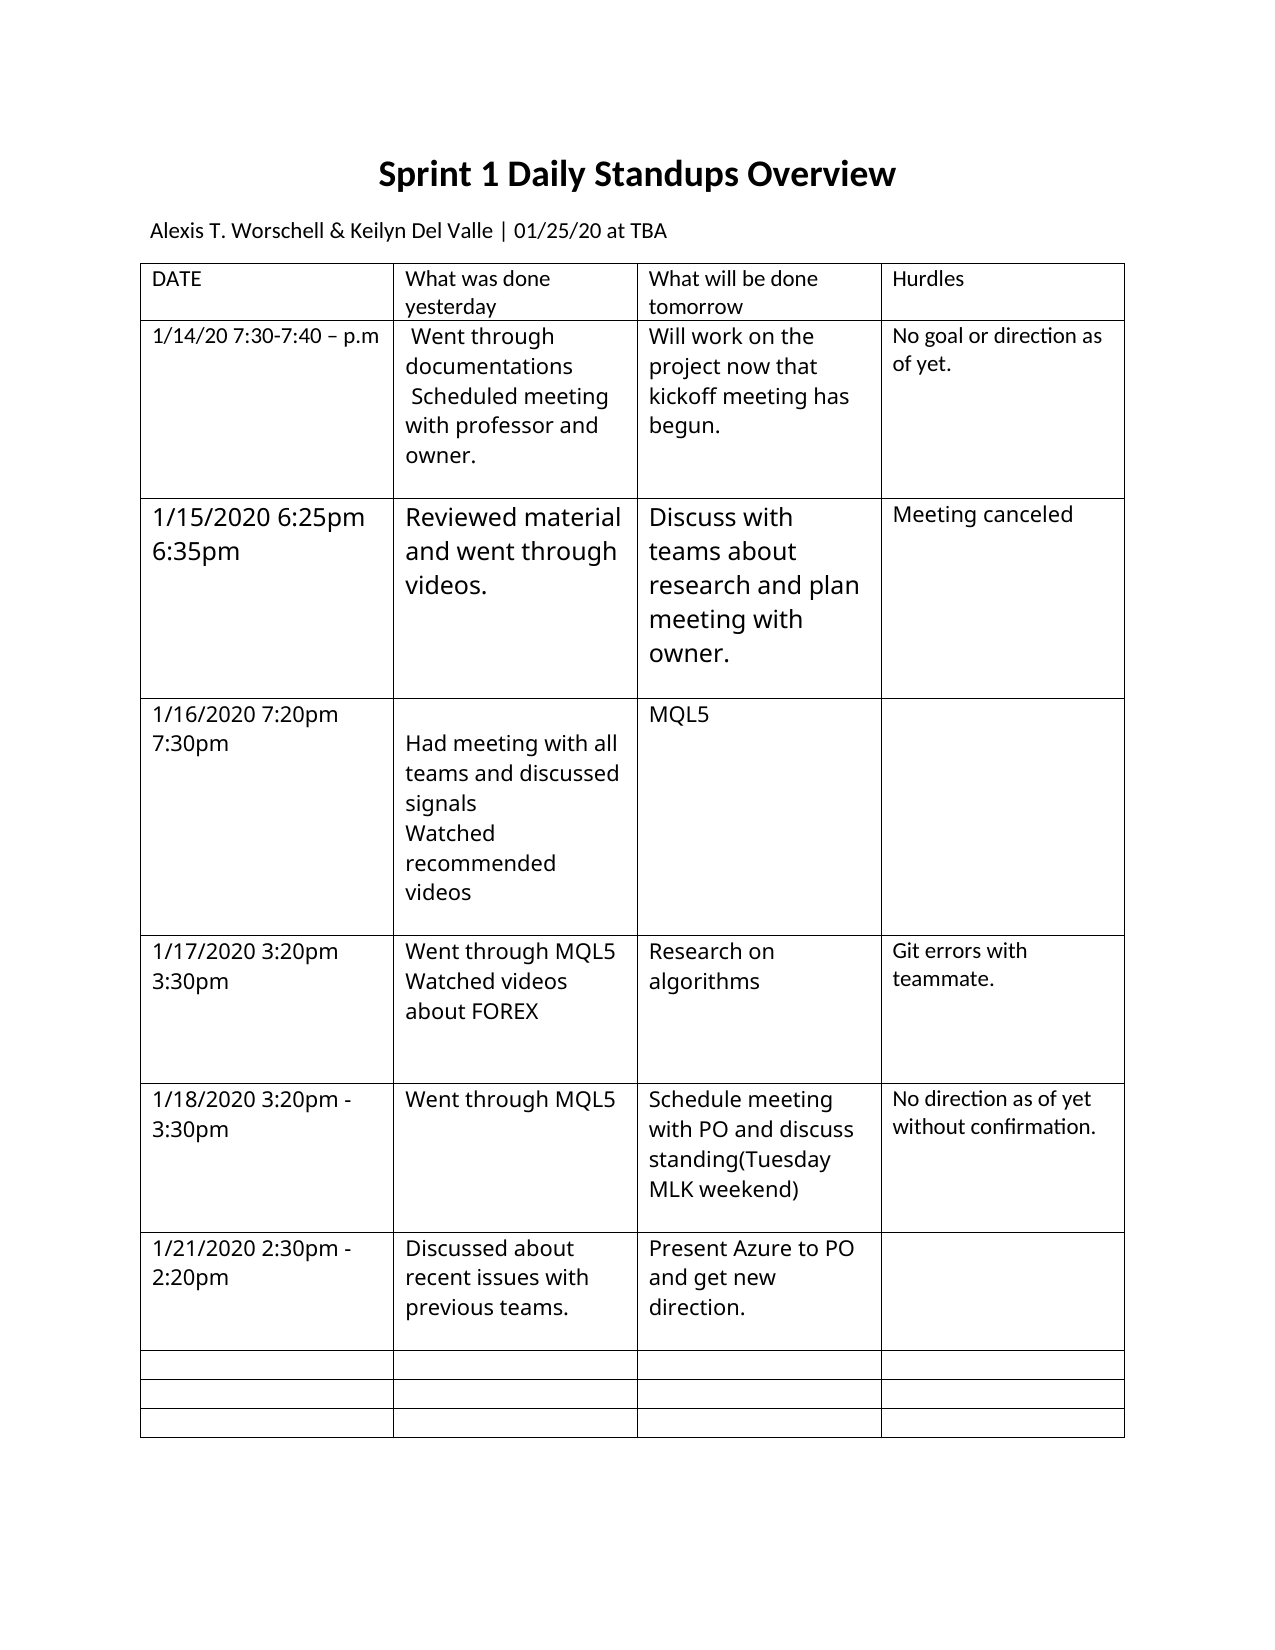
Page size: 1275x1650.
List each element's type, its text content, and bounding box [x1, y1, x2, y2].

table_cell Research on algorithms [638, 936, 881, 1083]
table_cell [882, 1409, 1124, 1437]
table_header Hurdles [882, 264, 1124, 320]
table_cell Went through MQL5 [394, 1084, 637, 1232]
table_cell [882, 1233, 1124, 1350]
table_cell [882, 699, 1124, 935]
table_cell [394, 1409, 637, 1437]
table_cell [141, 1409, 393, 1437]
table_cell 1/14/20 7:30-7:40 – p.m [141, 321, 393, 498]
table_header What was done yesterday [394, 264, 637, 320]
table_cell Git errors with teammate. [882, 936, 1124, 1083]
table_header What will be done tomorrow [638, 264, 881, 320]
table_cell [394, 1380, 637, 1408]
table_cell Had meeting with all teams and discussed signals Watched recommended videos [394, 699, 637, 935]
table_cell Meeting canceled [882, 499, 1124, 697]
table_cell Schedule meeting with PO and discuss standing(Tuesday MLK weekend) [638, 1084, 881, 1232]
table_cell Discuss with teams about research and plan meeting with owner. [638, 499, 881, 697]
table_cell [141, 1380, 393, 1408]
table_cell [882, 1351, 1124, 1379]
table_cell 1/15/2020 6:25pm 6:35pm [141, 499, 393, 697]
table_cell Went through MQL5 Watched videos about FOREX [394, 936, 637, 1083]
table_cell [141, 1351, 393, 1379]
text Sprint 1 Daily Standups Overview [150, 150, 1125, 196]
table_cell [882, 1380, 1124, 1408]
table_header DATE [141, 264, 393, 320]
table_cell [394, 1351, 637, 1379]
table_cell [638, 1409, 881, 1437]
table_cell 1/16/2020 7:20pm 7:30pm [141, 699, 393, 935]
table_cell [638, 1351, 881, 1379]
table_cell Went through documentations Scheduled meeting with professor and owner. [394, 321, 637, 498]
text Alexis T. Worschell & Keilyn Del Valle | 01/25/20 at TBA [150, 216, 1125, 244]
table_cell Present Azure to PO and get new direction. [638, 1233, 881, 1350]
table_cell 1/18/2020 3:20pm - 3:30pm [141, 1084, 393, 1232]
table_cell MQL5 [638, 699, 881, 935]
table_cell Discussed about recent issues with previous teams. [394, 1233, 637, 1350]
table_cell Will work on the project now that kickoff meeting has begun. [638, 321, 881, 498]
table_cell [638, 1380, 881, 1408]
table_cell No goal or direction as of yet. [882, 321, 1124, 498]
table_cell Reviewed material and went through videos. [394, 499, 637, 697]
table_cell No direction as of yet without confirmation. [882, 1084, 1124, 1232]
table_cell 1/21/2020 2:30pm - 2:20pm [141, 1233, 393, 1350]
table_cell 1/17/2020 3:20pm 3:30pm [141, 936, 393, 1083]
